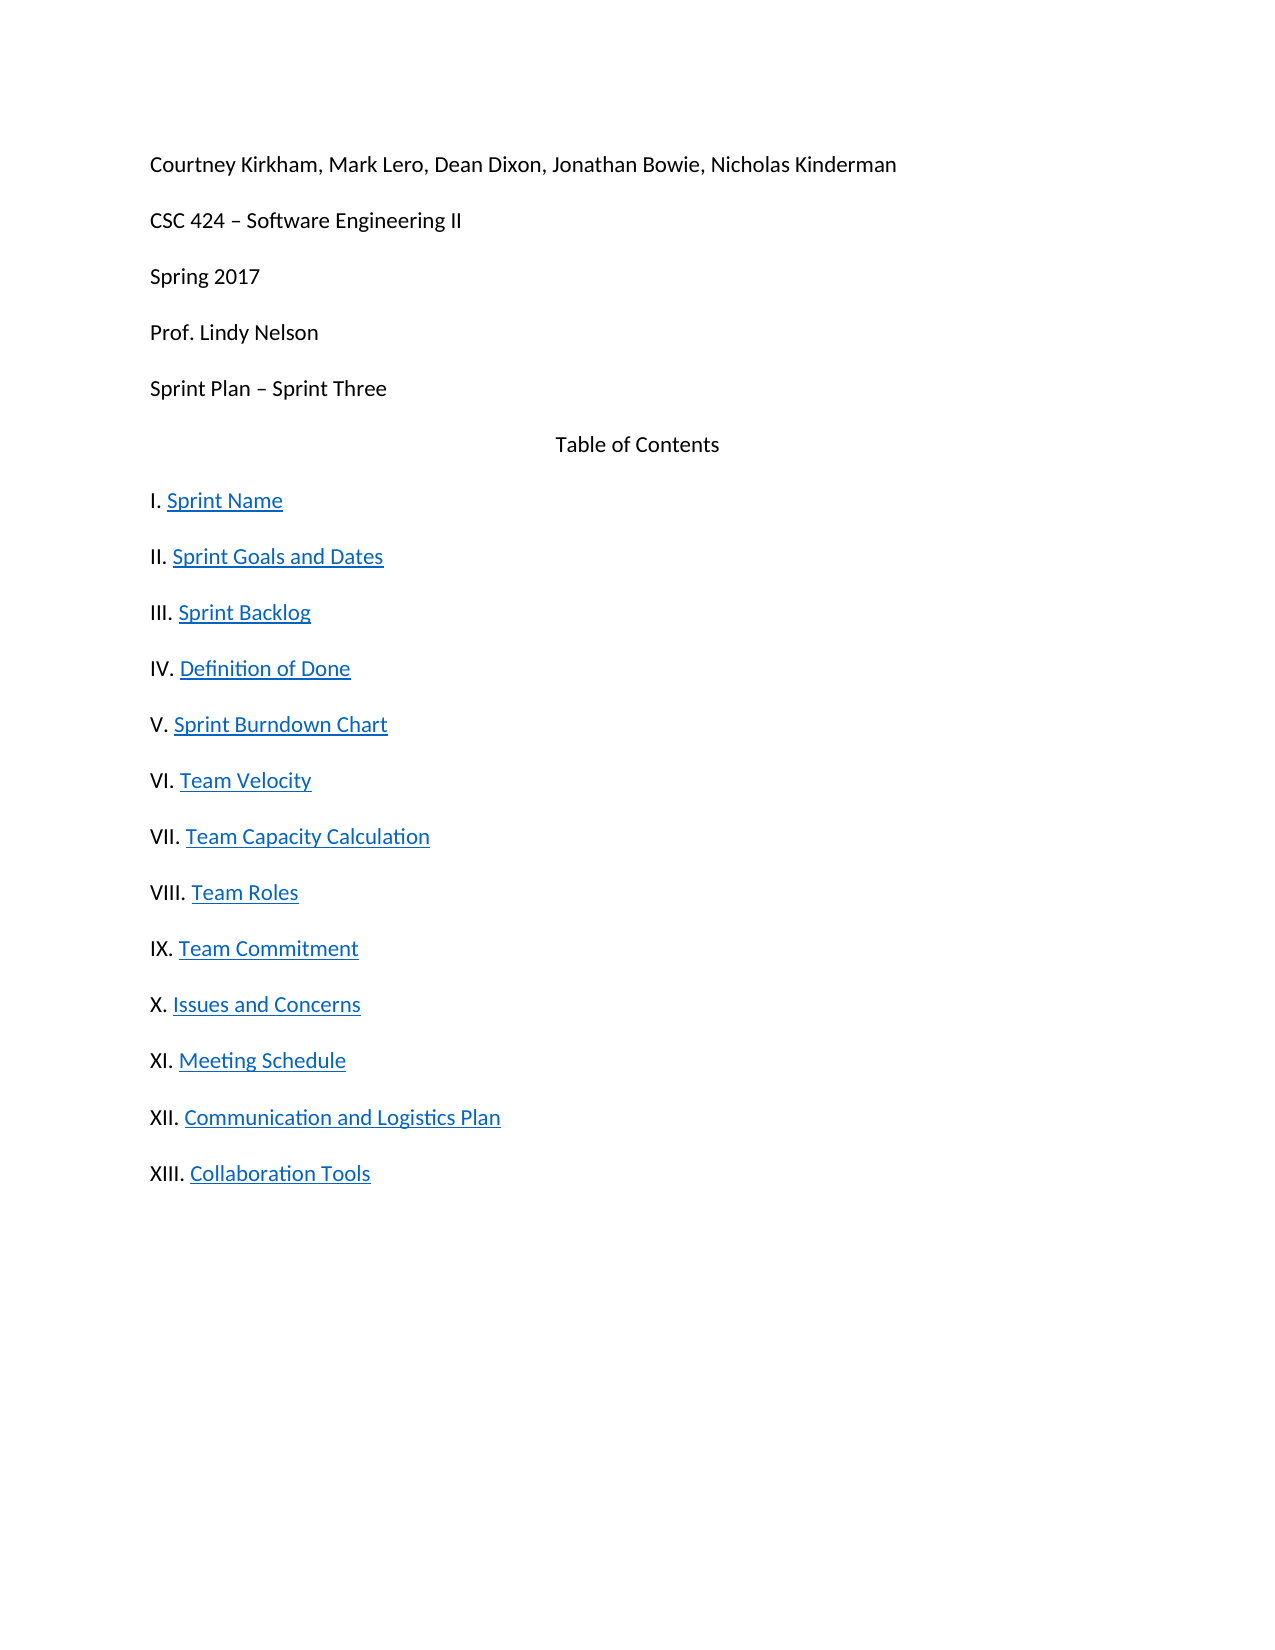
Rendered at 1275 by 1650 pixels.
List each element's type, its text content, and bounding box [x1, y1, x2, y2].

text Prof. Lindy Nelson [150, 318, 1125, 346]
text XI. Meeting Schedule [150, 1047, 1125, 1075]
text II. Sprint Goals and Dates [150, 542, 1125, 570]
text Sprint Plan – Sprint Three [150, 374, 1125, 402]
text XIII. Collaboration Tools [150, 1159, 1125, 1187]
text X. Issues and Concerns [150, 991, 1125, 1019]
text Table of Contents [150, 430, 1125, 458]
text XII. Communication and Logistics Plan [150, 1103, 1125, 1131]
text III. Sprint Backlog [150, 598, 1125, 626]
text VII. Team Capacity Calculation [150, 822, 1125, 851]
text VI. Team Velocity [150, 766, 1125, 794]
text V. Sprint Burndown Chart [150, 710, 1125, 738]
text Spring 2017 [150, 262, 1125, 290]
text I. Sprint Name [150, 486, 1125, 514]
text IX. Team Commitment [150, 934, 1125, 963]
text VIII. Team Roles [150, 878, 1125, 907]
text CSC 424 – Software Engineering II [150, 206, 1125, 234]
text IV. Definition of Done [150, 654, 1125, 682]
text Courtney Kirkham, Mark Lero, Dean Dixon, Jonathan Bowie, Nicholas Kinderman [150, 150, 1125, 178]
